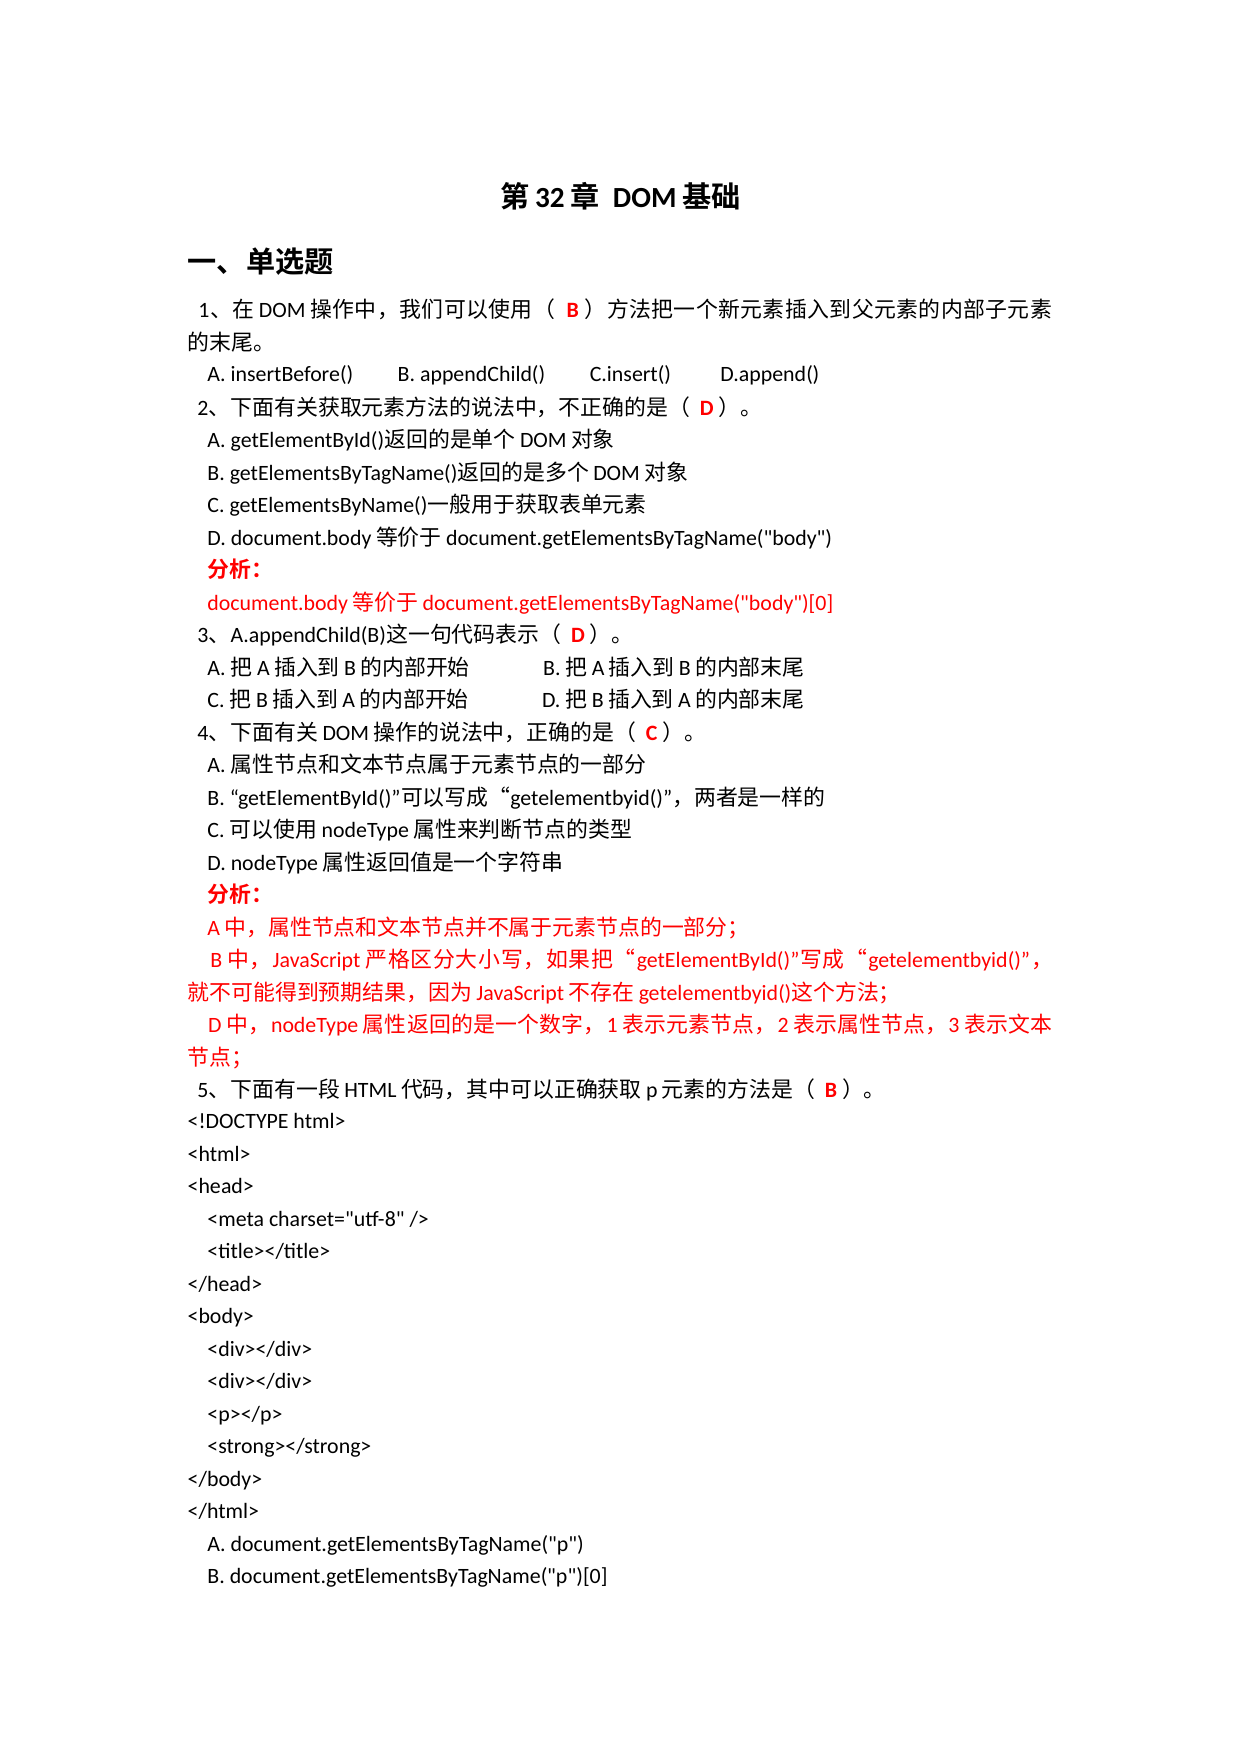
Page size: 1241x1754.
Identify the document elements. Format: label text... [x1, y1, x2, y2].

text 分析： [187, 552, 1053, 584]
text <strong></strong> [187, 1429, 1053, 1462]
text 第32章 DOM基础 [187, 162, 1053, 227]
text B. document.getElementsByTagName("p")[0] [187, 1559, 1053, 1592]
text D中，nodeType属性返回的是一个数字，1表示元素节点，2表示属性节点，3表示文本节点； [187, 1007, 1053, 1072]
text <div></div> [187, 1332, 1053, 1364]
text 5、下面有一段HTML代码，其中可以正确获取p元素的方法是（ B ）。 [187, 1072, 1053, 1104]
text 2、下面有关获取元素方法的说法中，不正确的是（ D ）。 [187, 389, 1053, 422]
text <div></div> [187, 1364, 1053, 1397]
text C. 可以使用nodeType属性来判断节点的类型 [187, 812, 1053, 844]
text 4、下面有关DOM操作的说法中，正确的是（ C ）。 [187, 714, 1053, 747]
text <title></title> [187, 1234, 1053, 1267]
text A. insertBefore() B. appendChild() C.insert() D.append() [187, 357, 1053, 389]
text 分析： [187, 877, 1053, 909]
text C. getElementsByName()一般用于获取表单元素 [187, 487, 1053, 519]
text C. 把B插入到A的内部开始 D. 把B插入到A的内部末尾 [187, 682, 1053, 714]
text A. 属性节点和文本节点属于元素节点的一部分 [187, 747, 1053, 779]
text <p></p> [187, 1397, 1053, 1429]
text </head> [187, 1267, 1053, 1299]
text document.body等价于document.getElementsByTagName("body")[0] [187, 584, 1053, 617]
text A. getElementById()返回的是单个DOM对象 [187, 422, 1053, 454]
text </body> [187, 1462, 1053, 1494]
text A中，属性节点和文本节点并不属于元素节点的一部分； [187, 909, 1053, 942]
text <!DOCTYPE html> [187, 1104, 1053, 1137]
text B. getElementsByTagName()返回的是多个DOM对象 [187, 454, 1053, 487]
text 3、A.appendChild(B)这一句代码表示（ D ）。 [187, 617, 1053, 649]
text <meta charset="utf-8" /> [187, 1202, 1053, 1234]
text D. nodeType属性返回值是一个字符串 [187, 844, 1053, 877]
text <head> [187, 1169, 1053, 1202]
text 一、单选题 [187, 227, 1053, 292]
text <body> [187, 1299, 1053, 1332]
text 1、在DOM操作中，我们可以使用（ B ）方法把一个新元素插入到父元素的内部子元素的末尾。 [187, 292, 1053, 357]
text A. document.getElementsByTagName("p") [187, 1527, 1053, 1559]
text A. 把A插入到B的内部开始 B. 把A插入到B的内部末尾 [187, 649, 1053, 682]
text </html> [187, 1494, 1053, 1527]
text D. document.body等价于document.getElementsByTagName("body") [187, 519, 1053, 552]
text B. “getElementById()”可以写成“getelementbyid()”，两者是一样的 [187, 779, 1053, 812]
text B中，JavaScript严格区分大小写，如果把“getElementById()”写成“getelementbyid()”，就不可能得到预期结果，因为JavaScript不存在getelementbyid()这个方法； [187, 942, 1053, 1007]
text <html> [187, 1137, 1053, 1169]
